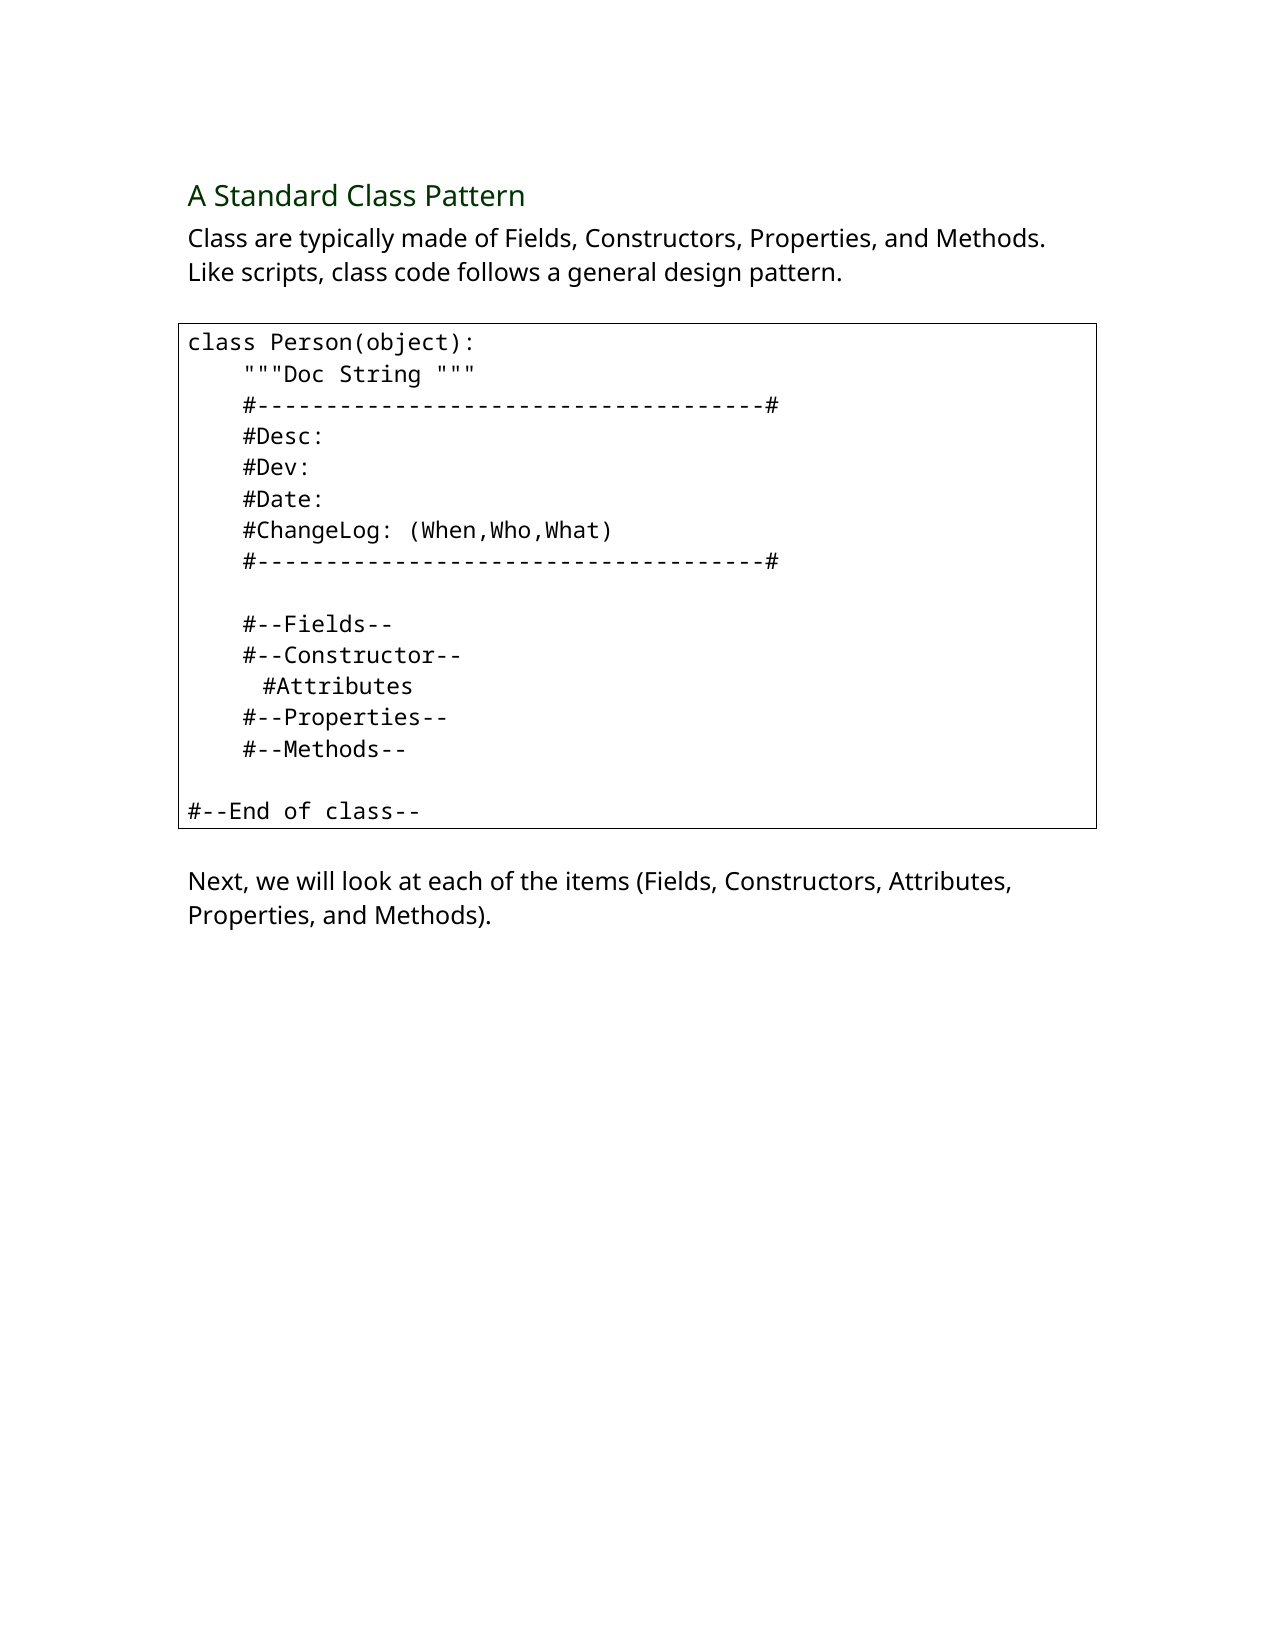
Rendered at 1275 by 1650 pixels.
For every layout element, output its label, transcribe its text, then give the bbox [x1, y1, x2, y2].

text Class are typically made of Fields, Constructors, Properties, and Methods. Like scripts, class code follows a general design pattern. [187, 221, 1087, 289]
text class Person(object): [179, 324, 1096, 357]
text #Date: [187, 482, 1087, 514]
text #Attributes [187, 670, 1087, 701]
text #--Constructor-- [187, 639, 1087, 670]
text """Doc String """ [187, 357, 1087, 389]
text Next, we will look at each of the items (Fields, Constructors, Attributes, Properties, and Methods). [187, 863, 1087, 932]
text #ChangeLog: (When,Who,What) [187, 514, 1087, 545]
text #--Methods-- [187, 732, 1087, 764]
text #--End of class-- [179, 792, 1096, 828]
subtitle A Standard Class Pattern [187, 175, 1087, 215]
text #Desc: [187, 420, 1087, 451]
text #Dev: [187, 451, 1087, 482]
text #-------------------------------------# [187, 545, 1087, 576]
text #-------------------------------------# [187, 389, 1087, 420]
text #--Fields-- [187, 607, 1087, 639]
text #--Properties-- [187, 701, 1087, 732]
